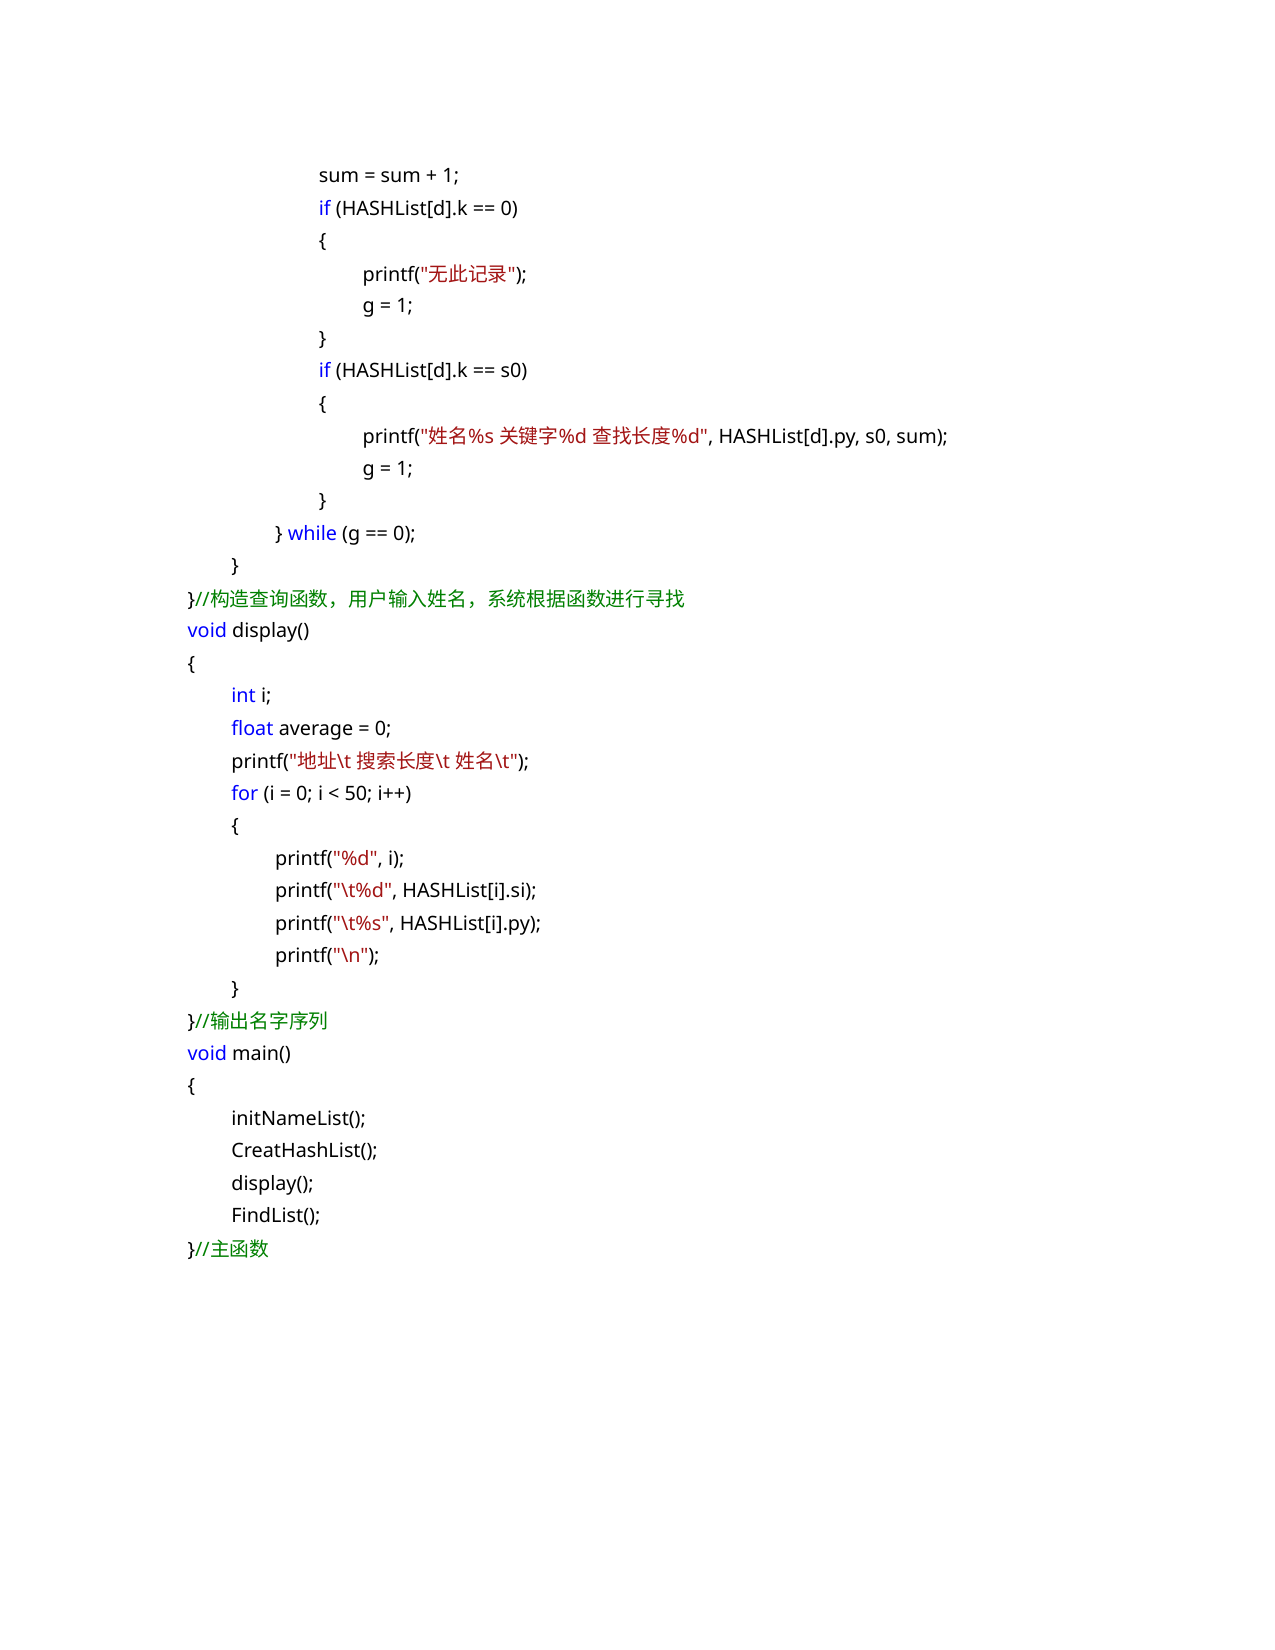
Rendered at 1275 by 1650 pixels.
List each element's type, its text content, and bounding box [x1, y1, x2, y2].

text if (HASHList[d].k == 0) [187, 191, 1087, 224]
text CreatHashList(); [187, 1134, 1087, 1166]
text void display() [187, 614, 1087, 646]
text { [187, 1069, 1087, 1101]
text FindList(); [187, 1199, 1087, 1231]
text float average = 0; [187, 711, 1087, 744]
text for (i = 0; i < 50; i++) [187, 776, 1087, 809]
text printf("姓名%s 关键字%d 查找长度%d", HASHList[d].py, s0, sum); [187, 419, 1087, 451]
text if (HASHList[d].k == s0) [187, 354, 1087, 386]
text }//主函数 [187, 1231, 1087, 1264]
text sum = sum + 1; [187, 159, 1087, 191]
text printf("\t%d", HASHList[i].si); [187, 874, 1087, 906]
text } while (g == 0); [187, 516, 1087, 549]
text { [187, 224, 1087, 256]
text } [187, 321, 1087, 354]
text { [187, 646, 1087, 679]
text } [187, 484, 1087, 516]
text printf("地址\t 搜索长度\t 姓名\t"); [187, 744, 1087, 776]
text void main() [187, 1036, 1087, 1069]
text printf("%d", i); [187, 841, 1087, 874]
text g = 1; [187, 451, 1087, 484]
text { [187, 809, 1087, 841]
text } [187, 549, 1087, 581]
text initNameList(); [187, 1101, 1087, 1134]
text display(); [187, 1166, 1087, 1199]
text { [187, 386, 1087, 419]
text } [187, 971, 1087, 1004]
text int i; [187, 679, 1087, 711]
text g = 1; [187, 289, 1087, 321]
text printf("\t%s", HASHList[i].py); [187, 906, 1087, 939]
text printf("无此记录"); [187, 256, 1087, 289]
text }//构造查询函数，用户输入姓名，系统根据函数进行寻找 [187, 581, 1087, 614]
text }//输出名字序列 [187, 1004, 1087, 1036]
text printf("\n"); [187, 939, 1087, 971]
